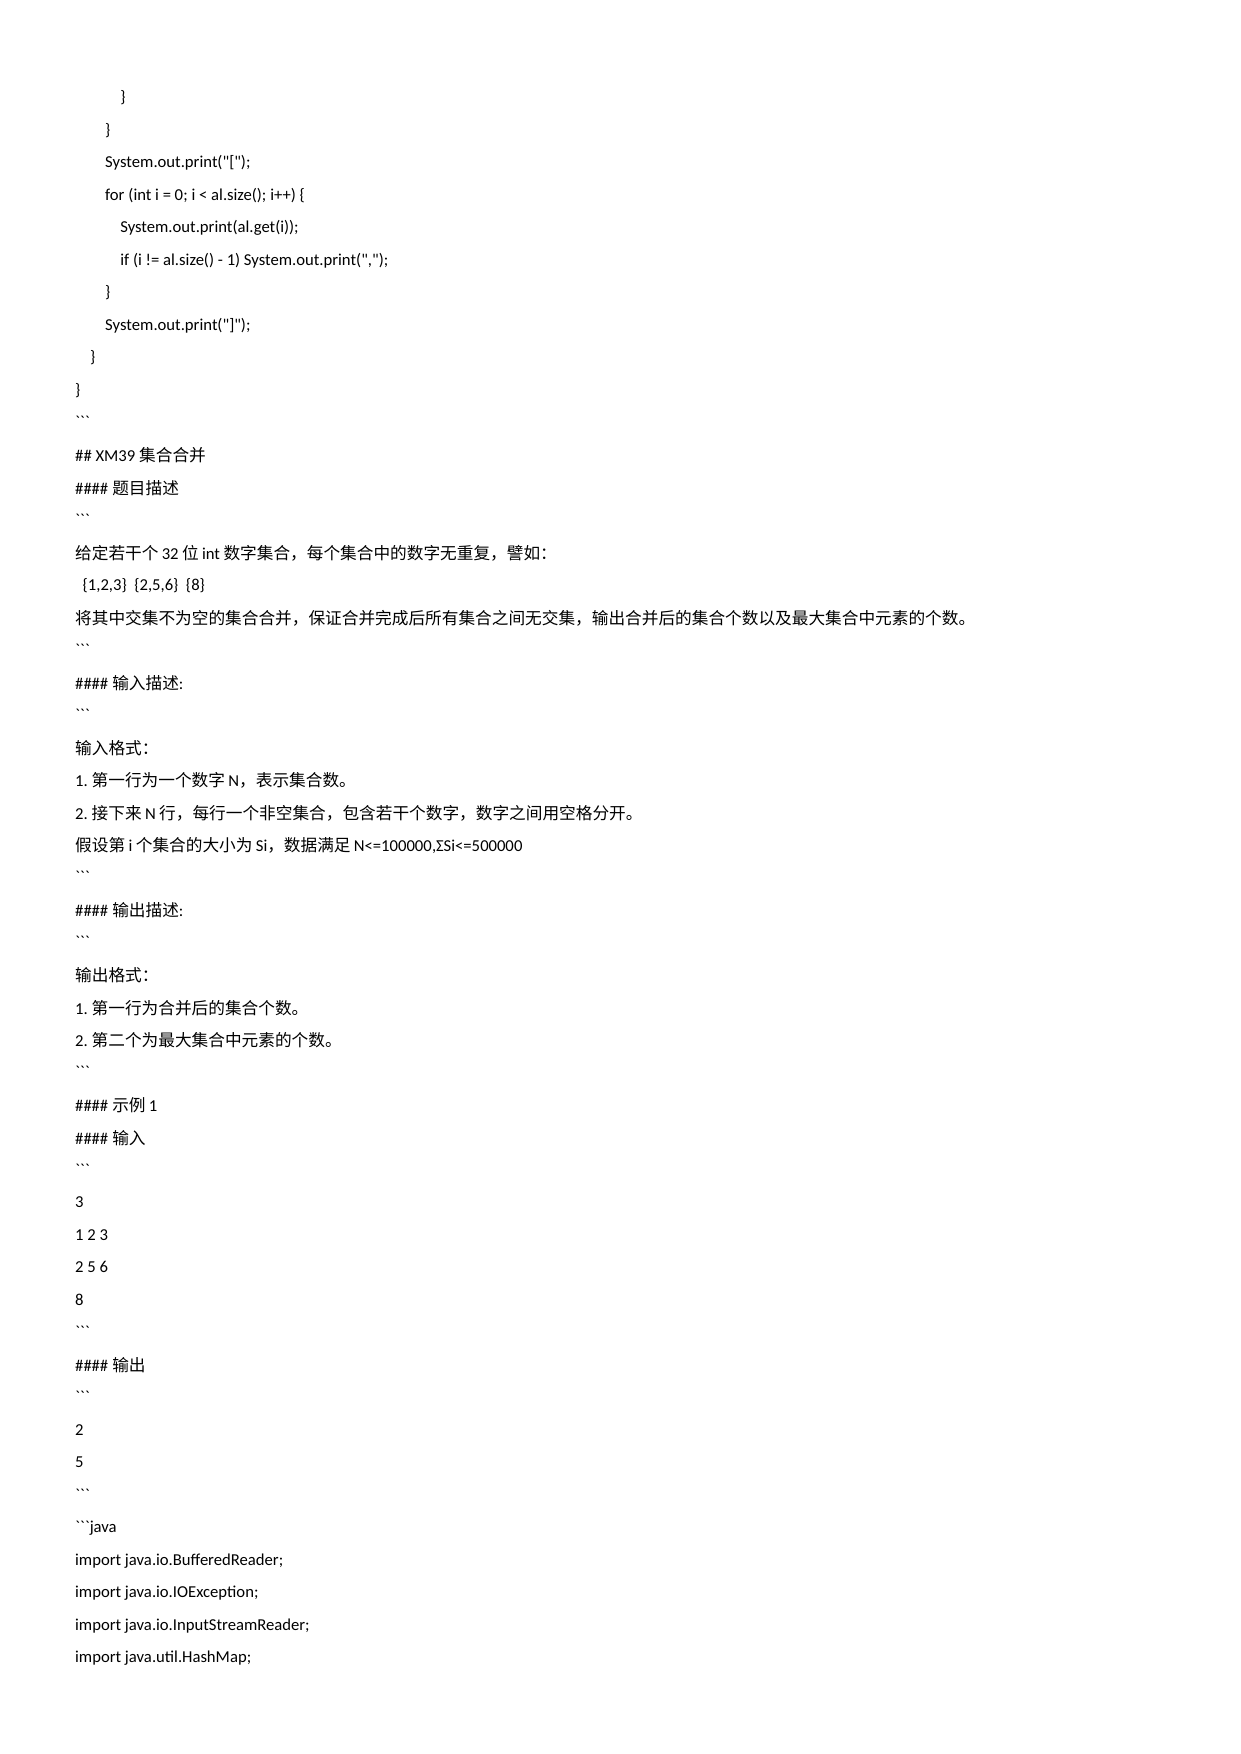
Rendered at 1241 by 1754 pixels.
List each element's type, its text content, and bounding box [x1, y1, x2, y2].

text ``` [75, 406, 1165, 438]
text } [75, 113, 1165, 146]
text ``` [75, 503, 1165, 536]
text if (i != al.size() - 1) System.out.print(","); [75, 243, 1165, 276]
text #### 示例1 [75, 1088, 1165, 1121]
text ``` [75, 861, 1165, 893]
text #### 输入描述: [75, 666, 1165, 698]
text 将其中交集不为空的集合合并，保证合并完成后所有集合之间无交集，输出合并后的集合个数以及最大集合中元素的个数。 [75, 601, 1165, 633]
text } [75, 276, 1165, 308]
text System.out.print("]"); [75, 308, 1165, 341]
text 3 [75, 1186, 1165, 1218]
text import java.util.HashMap; [75, 1641, 1165, 1673]
text import java.io.InputStreamReader; [75, 1608, 1165, 1641]
text 2 [75, 1413, 1165, 1446]
text 1. 第一行为合并后的集合个数。 [75, 991, 1165, 1023]
text ``` [75, 633, 1165, 666]
text #### 输出 [75, 1348, 1165, 1381]
text 8 [75, 1283, 1165, 1316]
text 2 5 6 [75, 1251, 1165, 1283]
text 1. 第一行为一个数字N，表示集合数。 [75, 763, 1165, 796]
text 5 [75, 1446, 1165, 1478]
text 输入格式： [75, 731, 1165, 763]
text } [75, 341, 1165, 373]
text 给定若干个32位int数字集合，每个集合中的数字无重复，譬如： [75, 536, 1165, 568]
text #### 输出描述: [75, 893, 1165, 926]
text 2. 接下来N行，每行一个非空集合，包含若干个数字，数字之间用空格分开。 [75, 796, 1165, 828]
text ``` [75, 1478, 1165, 1511]
text import java.io.IOException; [75, 1576, 1165, 1608]
text System.out.print(al.get(i)); [75, 211, 1165, 243]
text } [75, 373, 1165, 406]
text #### 输入 [75, 1121, 1165, 1153]
text {1,2,3} {2,5,6} {8} [75, 568, 1165, 601]
text System.out.print("["); [75, 146, 1165, 178]
text 假设第i个集合的大小为Si，数据满足N<=100000,ΣSi<=500000 [75, 828, 1165, 861]
text import java.io.BufferedReader; [75, 1543, 1165, 1576]
text ``` [75, 1056, 1165, 1088]
text 输出格式： [75, 958, 1165, 991]
text #### 题目描述 [75, 471, 1165, 503]
text ```java [75, 1511, 1165, 1543]
text } [75, 81, 1165, 113]
text ``` [75, 1316, 1165, 1348]
text 2. 第二个为最大集合中元素的个数。 [75, 1023, 1165, 1056]
text ``` [75, 1153, 1165, 1186]
text 1 2 3 [75, 1218, 1165, 1251]
text ## XM39 集合合并 [75, 438, 1165, 471]
text for (int i = 0; i < al.size(); i++) { [75, 178, 1165, 211]
text ``` [75, 698, 1165, 731]
text ``` [75, 926, 1165, 958]
text ``` [75, 1381, 1165, 1413]
